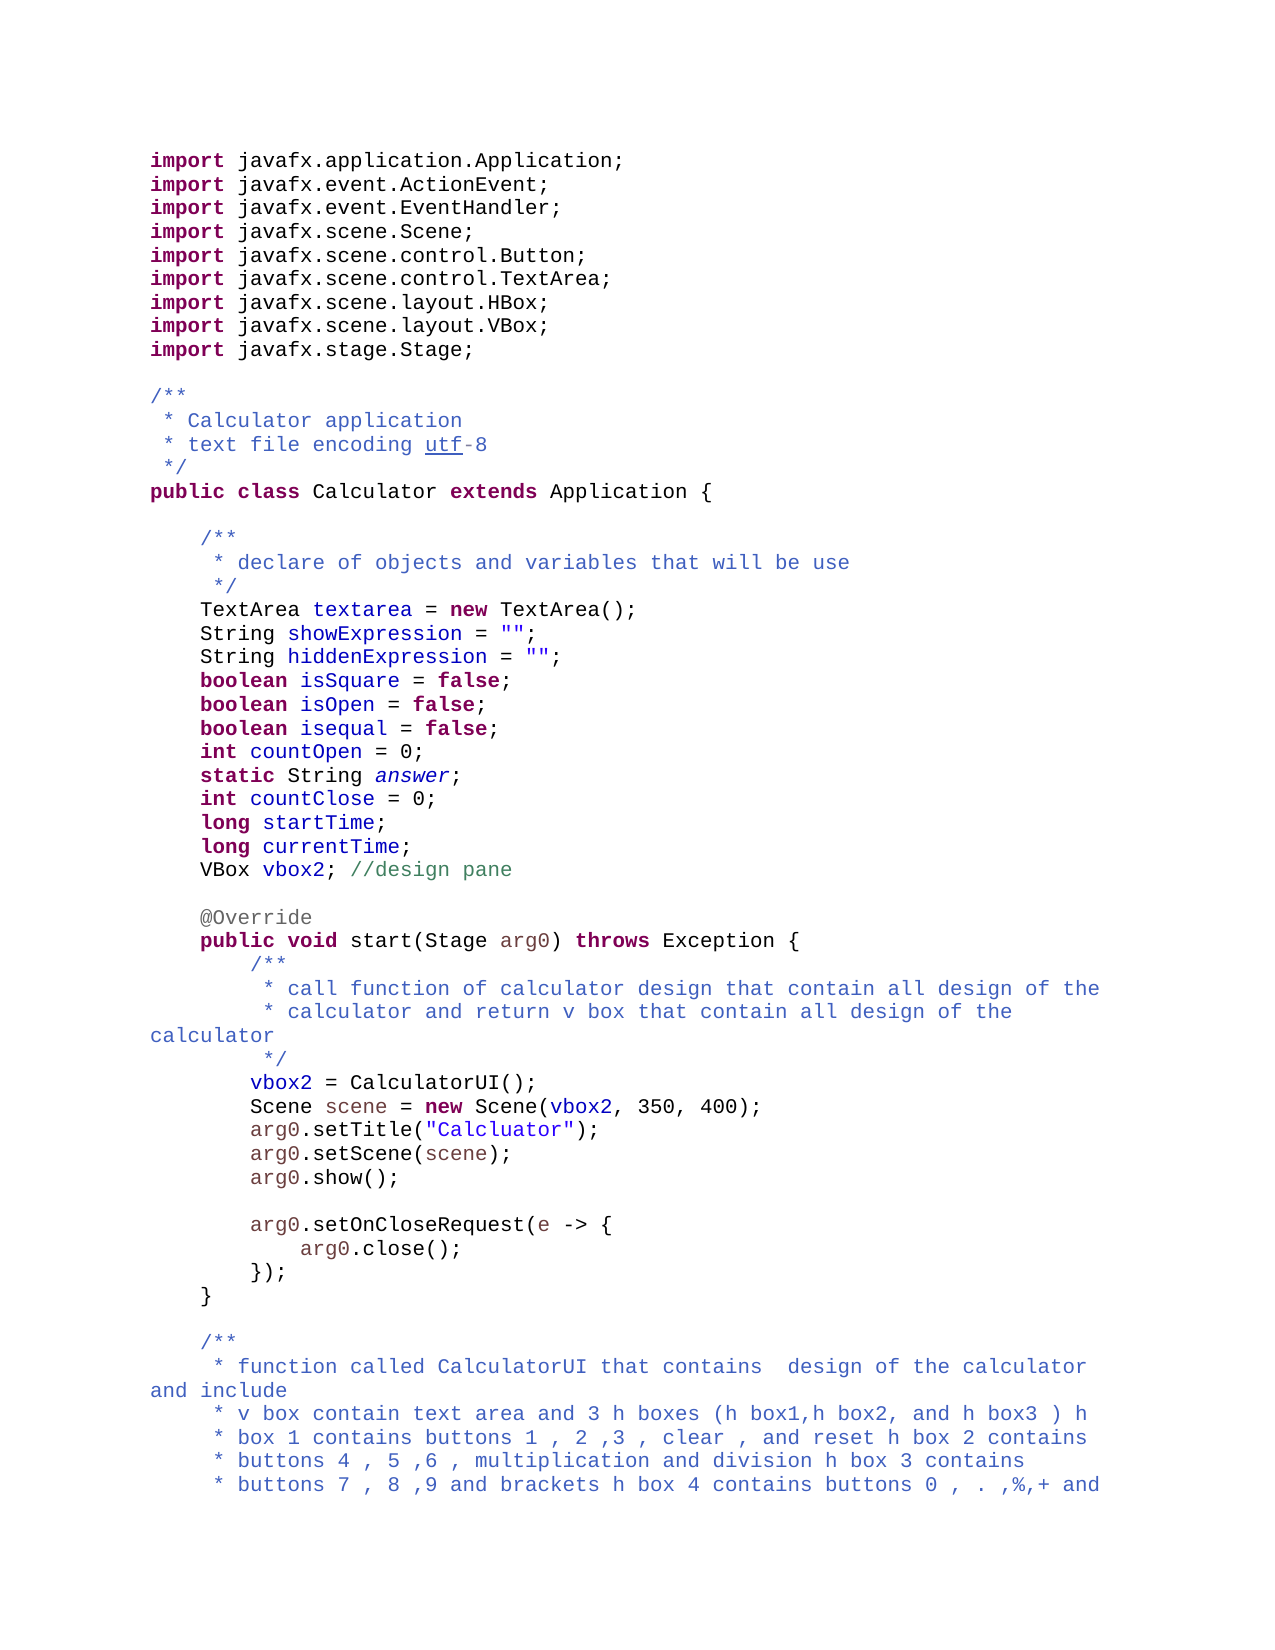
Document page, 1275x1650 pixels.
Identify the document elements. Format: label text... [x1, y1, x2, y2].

text /** [150, 528, 1125, 552]
text static String answer; [150, 765, 1125, 788]
text boolean isequal = false; [150, 717, 1125, 741]
text * Calculator application [150, 410, 1125, 434]
text long startTime; [150, 812, 1125, 836]
text import javafx.stage.Stage; [150, 339, 1125, 363]
text * buttons 4 , 5 ,6 , multiplication and division h box 3 contains [150, 1451, 1125, 1474]
text * box 1 contains buttons 1 , 2 ,3 , clear , and reset h box 2 contains [150, 1427, 1125, 1451]
text */ [150, 576, 1125, 599]
text import javafx.scene.control.TextArea; [150, 268, 1125, 292]
text boolean isOpen = false; [150, 694, 1125, 717]
text * text file encoding utf-8 [150, 434, 1125, 457]
text Scene scene = new Scene(vbox2, 350, 400); [150, 1096, 1125, 1119]
text */ [150, 457, 1125, 481]
text @Override [150, 907, 1125, 930]
text arg0.setTitle("Calcluator"); [150, 1119, 1125, 1143]
text * buttons 7 , 8 ,9 and brackets h box 4 contains buttons 0 , . ,%,+ and [150, 1474, 1125, 1498]
text /** [150, 1332, 1125, 1356]
text TextArea textarea = new TextArea(); [150, 599, 1125, 623]
text * calculator and return v box that contain all design of the calculator [150, 1001, 1125, 1048]
text public class Calculator extends Application { [150, 481, 1125, 505]
text boolean isSquare = false; [150, 670, 1125, 694]
text /** [150, 386, 1125, 410]
text String showExpression = ""; [150, 623, 1125, 647]
text import javafx.scene.Scene; [150, 221, 1125, 244]
text import javafx.application.Application; [150, 150, 1125, 174]
text import javafx.scene.layout.HBox; [150, 292, 1125, 316]
text public void start(Stage arg0) throws Exception { [150, 930, 1125, 954]
text arg0.close(); [150, 1238, 1125, 1261]
text import javafx.scene.control.Button; [150, 244, 1125, 268]
text import javafx.event.ActionEvent; [150, 174, 1125, 197]
text long currentTime; [150, 836, 1125, 859]
text String hiddenExpression = ""; [150, 647, 1125, 670]
text arg0.show(); [150, 1167, 1125, 1190]
text */ [150, 1048, 1125, 1072]
text int countOpen = 0; [150, 741, 1125, 765]
text VBox vbox2; //design pane [150, 859, 1125, 883]
text * function called CalculatorUI that contains design of the calculator and include [150, 1356, 1125, 1403]
text import javafx.scene.layout.VBox; [150, 316, 1125, 339]
text * call function of calculator design that contain all design of the [150, 978, 1125, 1001]
text arg0.setScene(scene); [150, 1143, 1125, 1167]
text * declare of objects and variables that will be use [150, 552, 1125, 576]
text } [150, 1285, 1125, 1309]
text int countClose = 0; [150, 788, 1125, 812]
text arg0.setOnCloseRequest(e -> { [150, 1214, 1125, 1238]
text vbox2 = CalculatorUI(); [150, 1072, 1125, 1096]
text /** [150, 954, 1125, 978]
text import javafx.event.EventHandler; [150, 197, 1125, 221]
text }); [150, 1261, 1125, 1285]
text * v box contain text area and 3 h boxes (h box1,h box2, and h box3 ) h [150, 1403, 1125, 1427]
